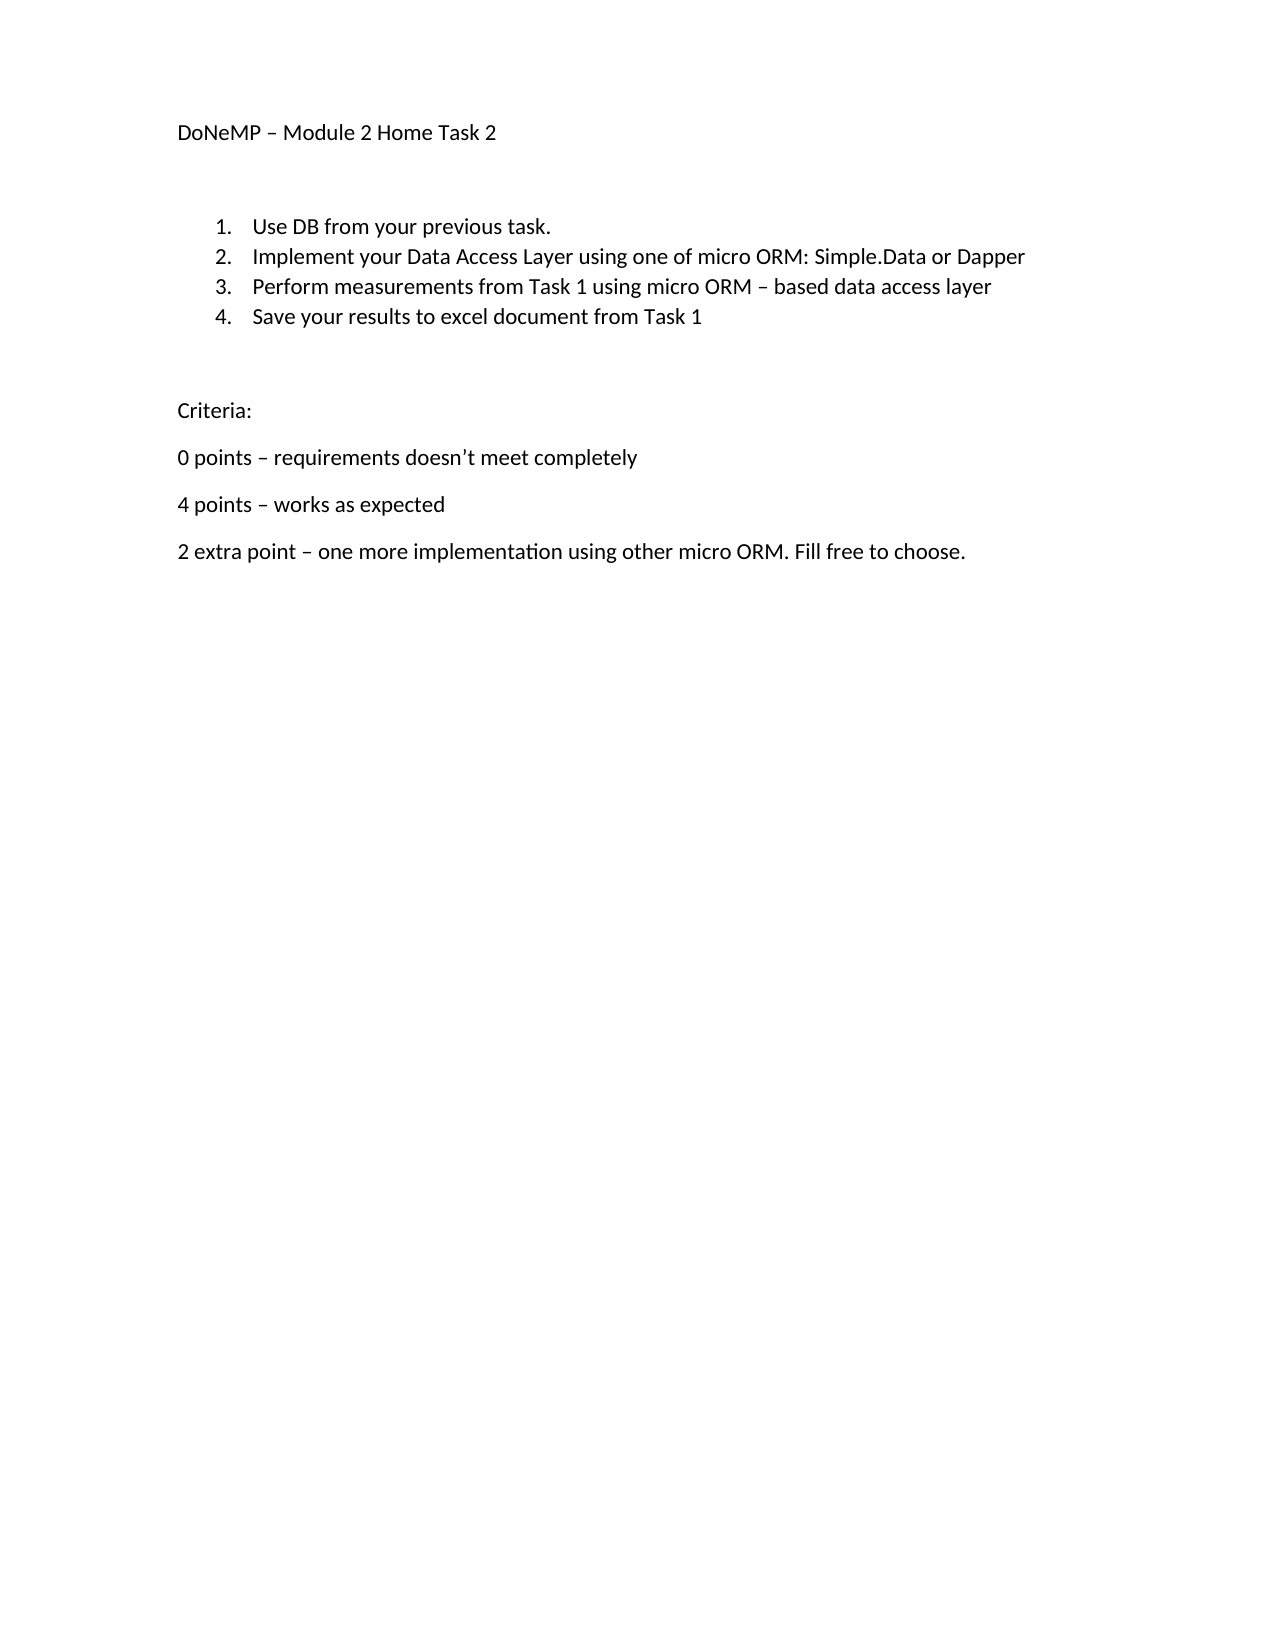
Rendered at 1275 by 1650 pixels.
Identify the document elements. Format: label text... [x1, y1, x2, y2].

text 4 points – works as expected [177, 490, 1186, 518]
list Perform measurements from Task 1 using micro ORM – based data access layer [215, 272, 1186, 300]
list Use DB from your previous task. [215, 212, 1186, 240]
text 2 extra point – one more implementation using other micro ORM. Fill free to choose. [177, 537, 1186, 565]
text Criteria: [177, 396, 1186, 424]
list Save your results to excel document from Task 1 [215, 302, 1186, 331]
text 0 points – requirements doesn’t meet completely [177, 443, 1186, 471]
text DoNeMP – Module 2 Home Task 2 [177, 118, 1186, 146]
list Implement your Data Access Layer using one of micro ORM: Simple.Data or Dapper [215, 242, 1186, 270]
